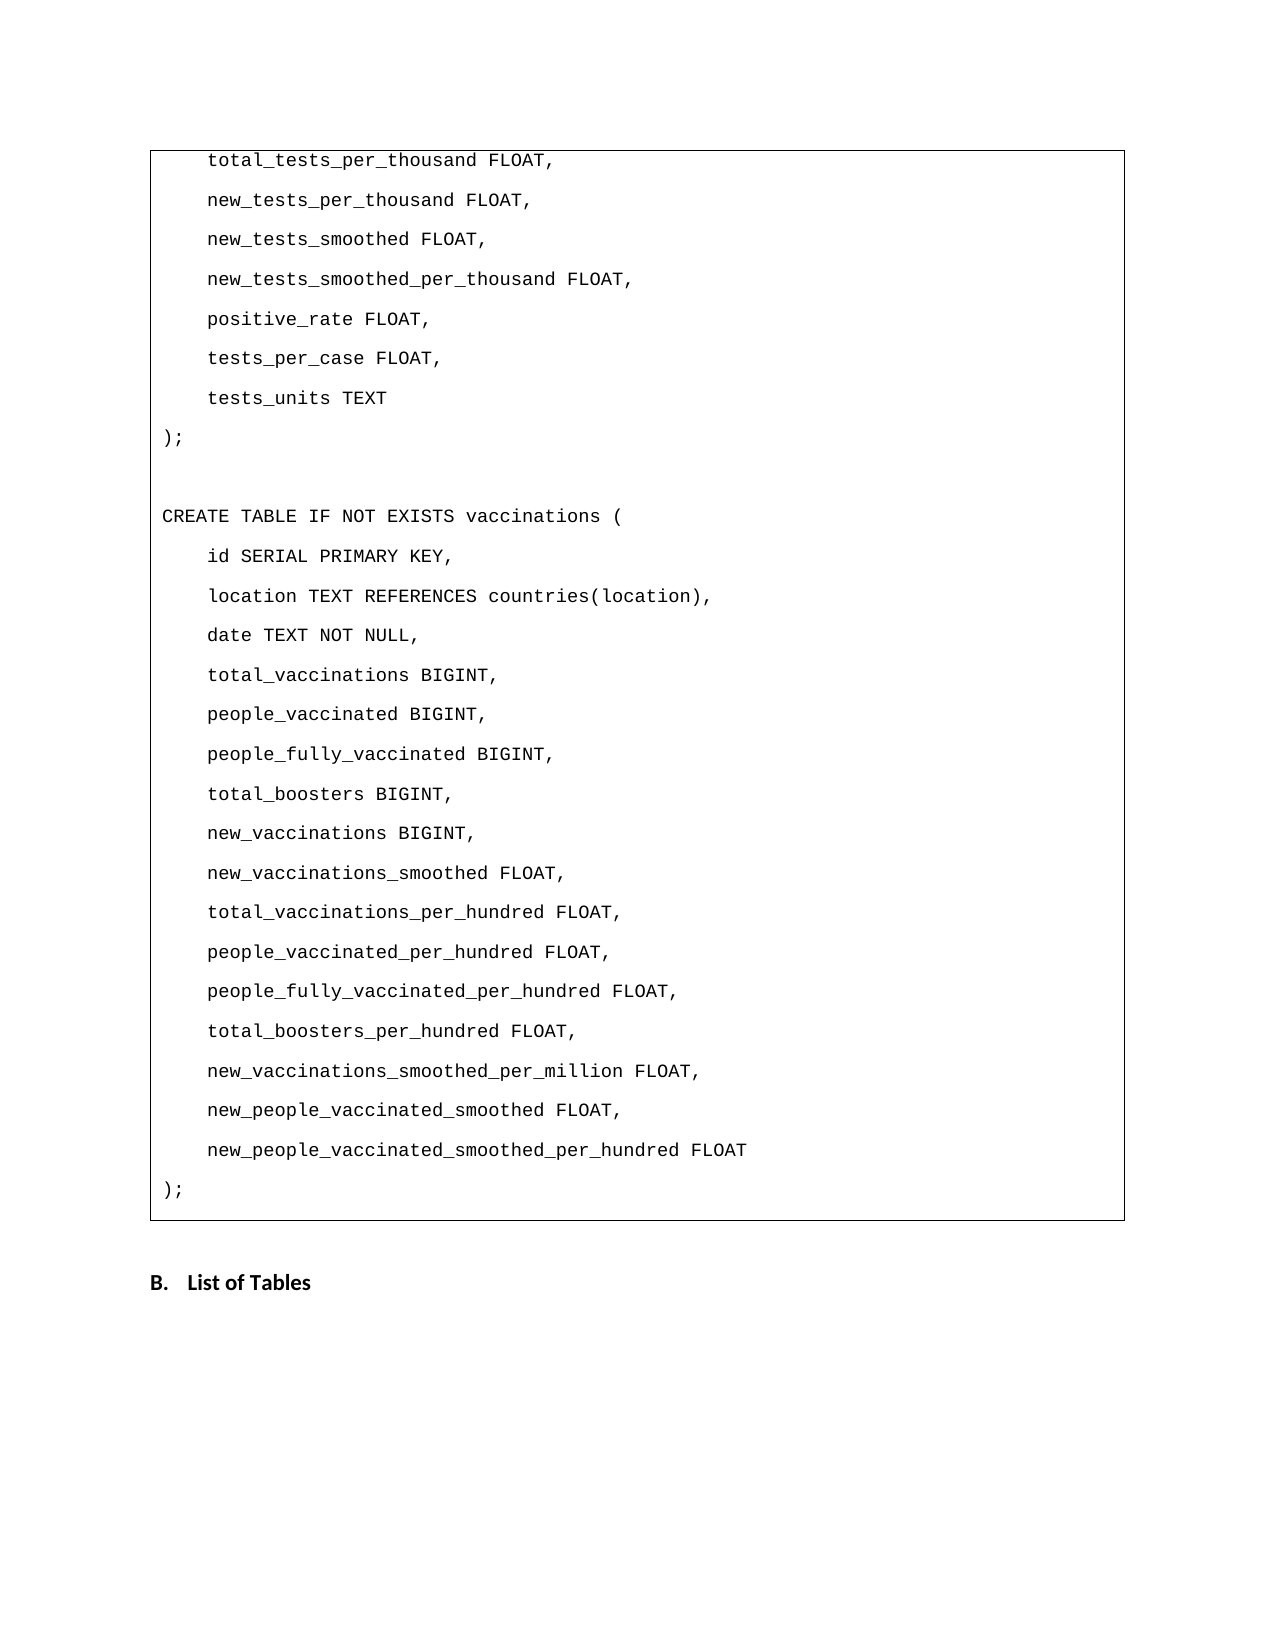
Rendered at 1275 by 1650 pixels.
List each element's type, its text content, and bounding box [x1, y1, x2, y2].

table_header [151, 151, 1124, 1220]
list List of Tables [150, 1268, 1125, 1296]
